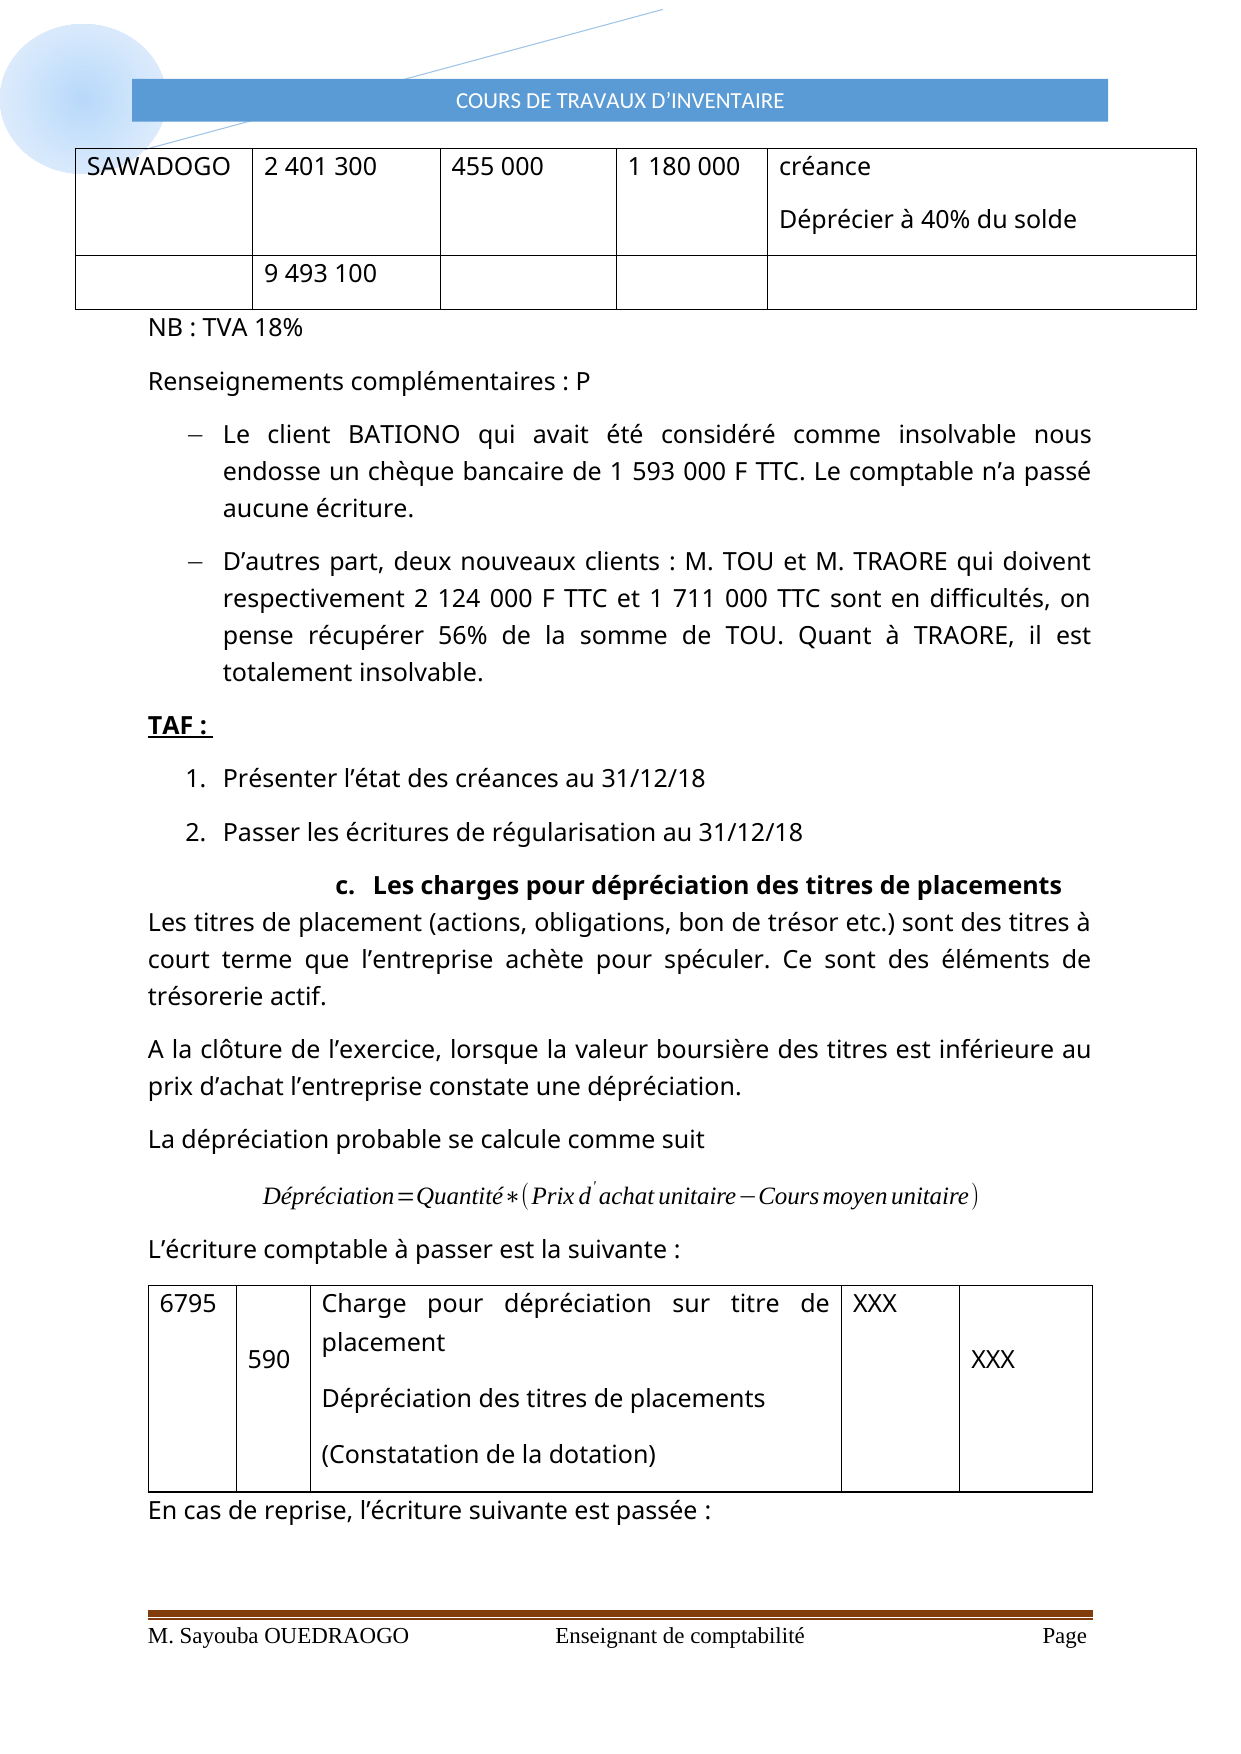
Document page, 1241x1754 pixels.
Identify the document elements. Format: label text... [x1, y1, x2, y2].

table_header XXX [842, 1286, 959, 1491]
table_cell [76, 256, 252, 309]
text Renseignements complémentaires : P [148, 363, 1093, 397]
list Passer les écritures de régularisation au 31/12/18 [185, 814, 1093, 848]
table_cell [768, 256, 1196, 309]
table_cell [768, 149, 1196, 255]
text TAF : [148, 708, 1093, 742]
text A la clôture de l’exercice, lorsque la valeur boursière des titres est inférieure au prix d’achat l’entreprise constate une dépréciation. [148, 1032, 1093, 1102]
table_header 6795 [149, 1286, 236, 1491]
table_cell [617, 256, 767, 309]
list Présenter l’état des créances au 31/12/18 [185, 761, 1093, 795]
text NB : TVA 18% [148, 310, 1093, 344]
table_header 590 [237, 1286, 310, 1491]
text L’écriture comptable à passer est la suivante : [148, 1231, 1093, 1266]
table_header Charge pour dépréciation sur titre de placement Dépréciation des titres de placements (Constatation de la dotation) [311, 1286, 841, 1491]
text La dépréciation probable se calcule comme suit [148, 1122, 1093, 1156]
text Les titres de placement (actions, obligations, bon de trésor etc.) sont des titres à court terme que l’entreprise achète pour spéculer. Ce sont des éléments de trésorerie actif. [148, 905, 1093, 1012]
list D’autres part, deux nouveaux clients : M. TOU et M. TRAORE qui doivent respectivement 2 124 000 F TTC et 1 711 000 TTC sont en difficultés, on pense récupérer 56% de la somme de TOU. Quant à TRAORE, il est totalement insolvable. [185, 544, 1093, 688]
text En cas de reprise, l’écriture suivante est passée : [148, 1493, 1093, 1526]
table_cell 30% 50% 455 000 [441, 149, 616, 255]
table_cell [617, 149, 767, 255]
table_cell 9 493 100 [253, 256, 440, 309]
list Le client BATIONO qui avait été considéré comme insolvable nous endosse un chèque bancaire de 1 593 000 F TTC. Le comptable n’a passé aucune écriture. [185, 417, 1093, 524]
table_header XXX [960, 1286, 1092, 1491]
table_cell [76, 149, 252, 255]
table_cell ? ? 2 401 300 [253, 149, 440, 255]
subtitle Les charges pour dépréciation des titres de placements [335, 868, 1093, 902]
table_cell [441, 256, 616, 309]
